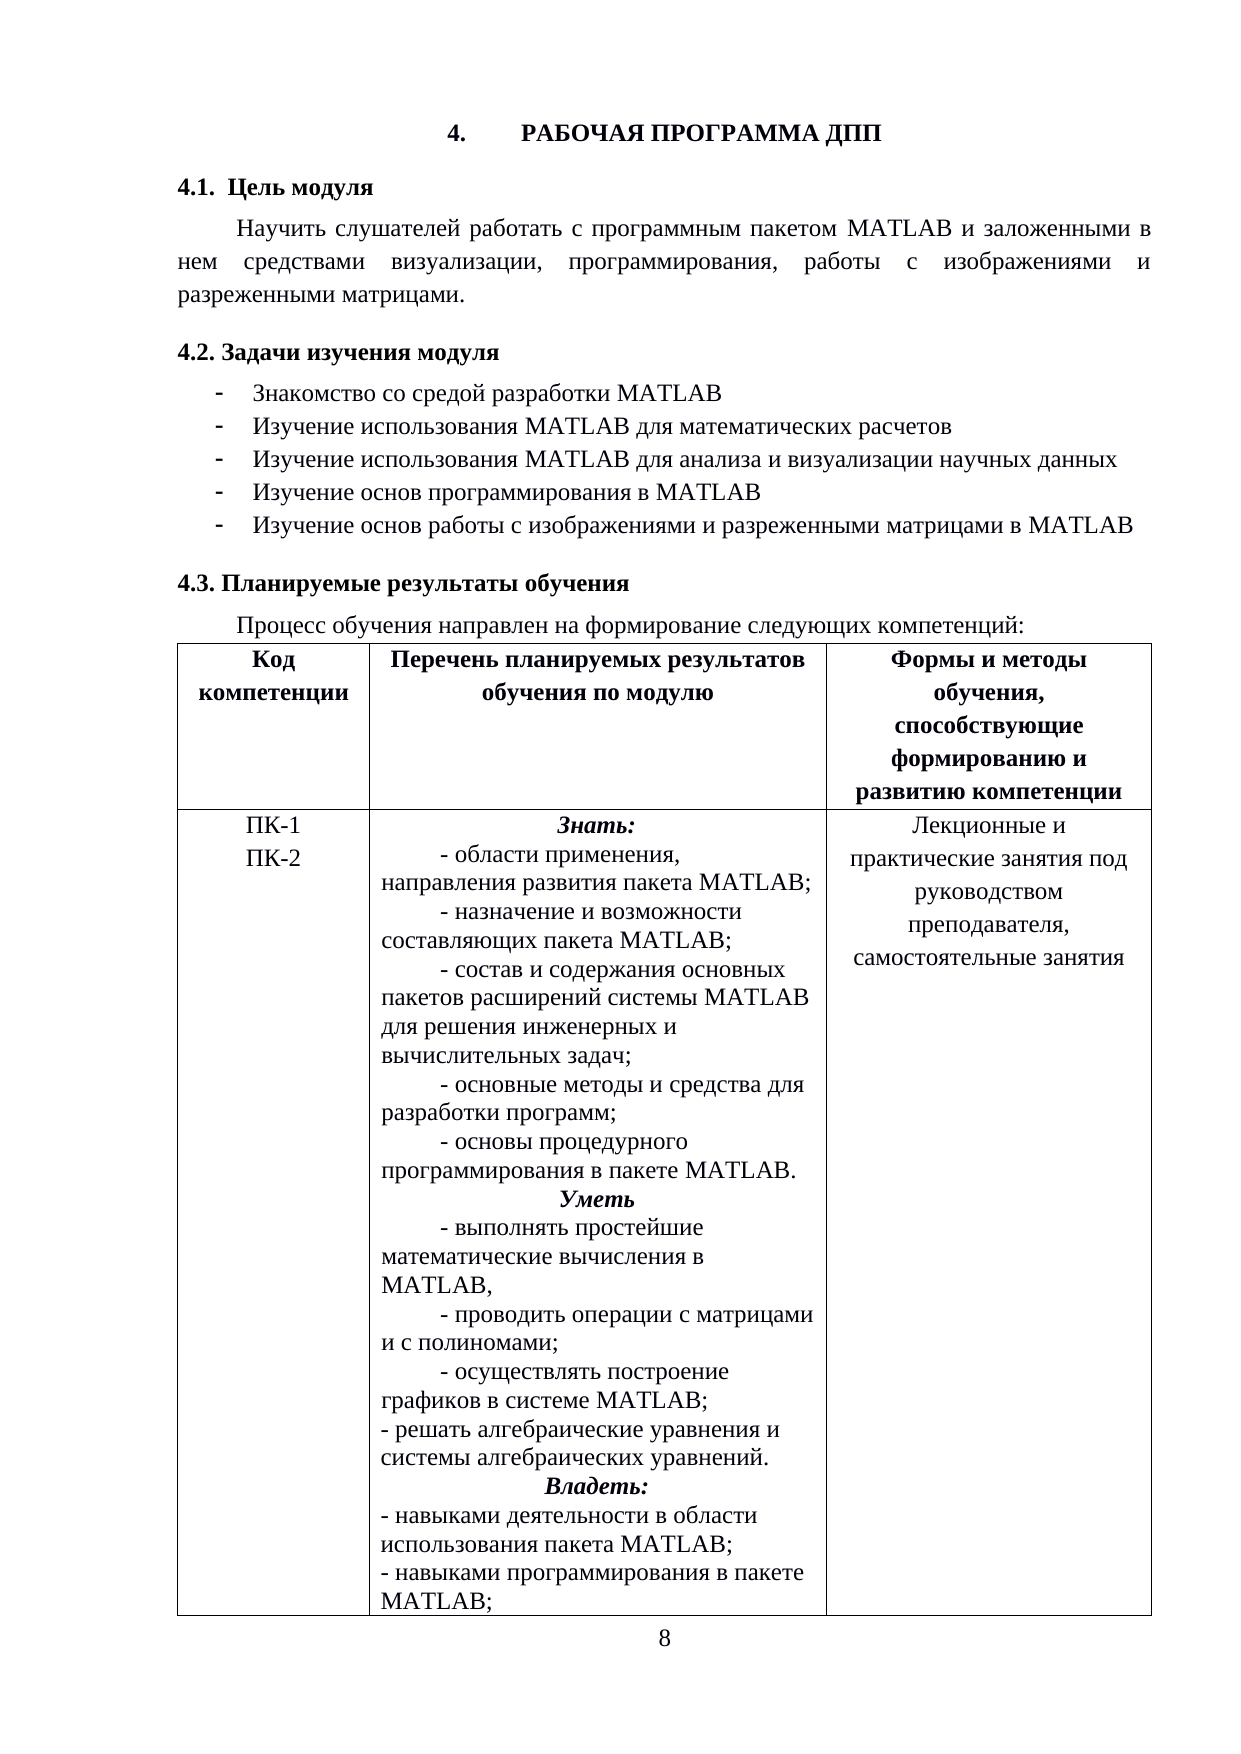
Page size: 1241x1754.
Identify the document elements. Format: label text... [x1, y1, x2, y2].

subtitle РАБОЧАЯ ПРОГРАММА ДПП [177, 118, 1152, 147]
text Научить слушателей работать с программным пакетом MATLAB и заложенными в нем средствами визуализации, программирования, работы с изображениями и разреженными матрицами. [177, 213, 1152, 308]
table_header Формы и методы обучения, способствующие формированию и развитию компетенции [827, 644, 1151, 809]
list Изучение использования MATLAB для анализа и визуализации научных данных [215, 444, 1152, 473]
list Знакомство со средой разработки MATLAB [215, 378, 1152, 407]
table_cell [370, 810, 826, 1615]
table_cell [827, 810, 1151, 1615]
list 4.2. Задачи изучения модуля [177, 337, 1152, 366]
list Изучение основ программирования в MATLAB [215, 477, 1152, 506]
table_cell ПК-1 ПК-2 [178, 810, 369, 1615]
list Изучение основ работы с изображениями и разреженными матрицами в MATLAB [215, 511, 1152, 539]
list Изучение использования MATLAB для математических расчетов [215, 411, 1152, 440]
list 4.3. Планируемые результаты обучения [177, 568, 1152, 597]
table_header Перечень планируемых результатов обучения по модулю [370, 644, 826, 809]
text Процесс обучения направлен на формирование следующих компетенций: [177, 610, 1152, 638]
table_header Код компетенции [178, 644, 369, 809]
list 4.1. Цель модуля [177, 172, 1152, 201]
